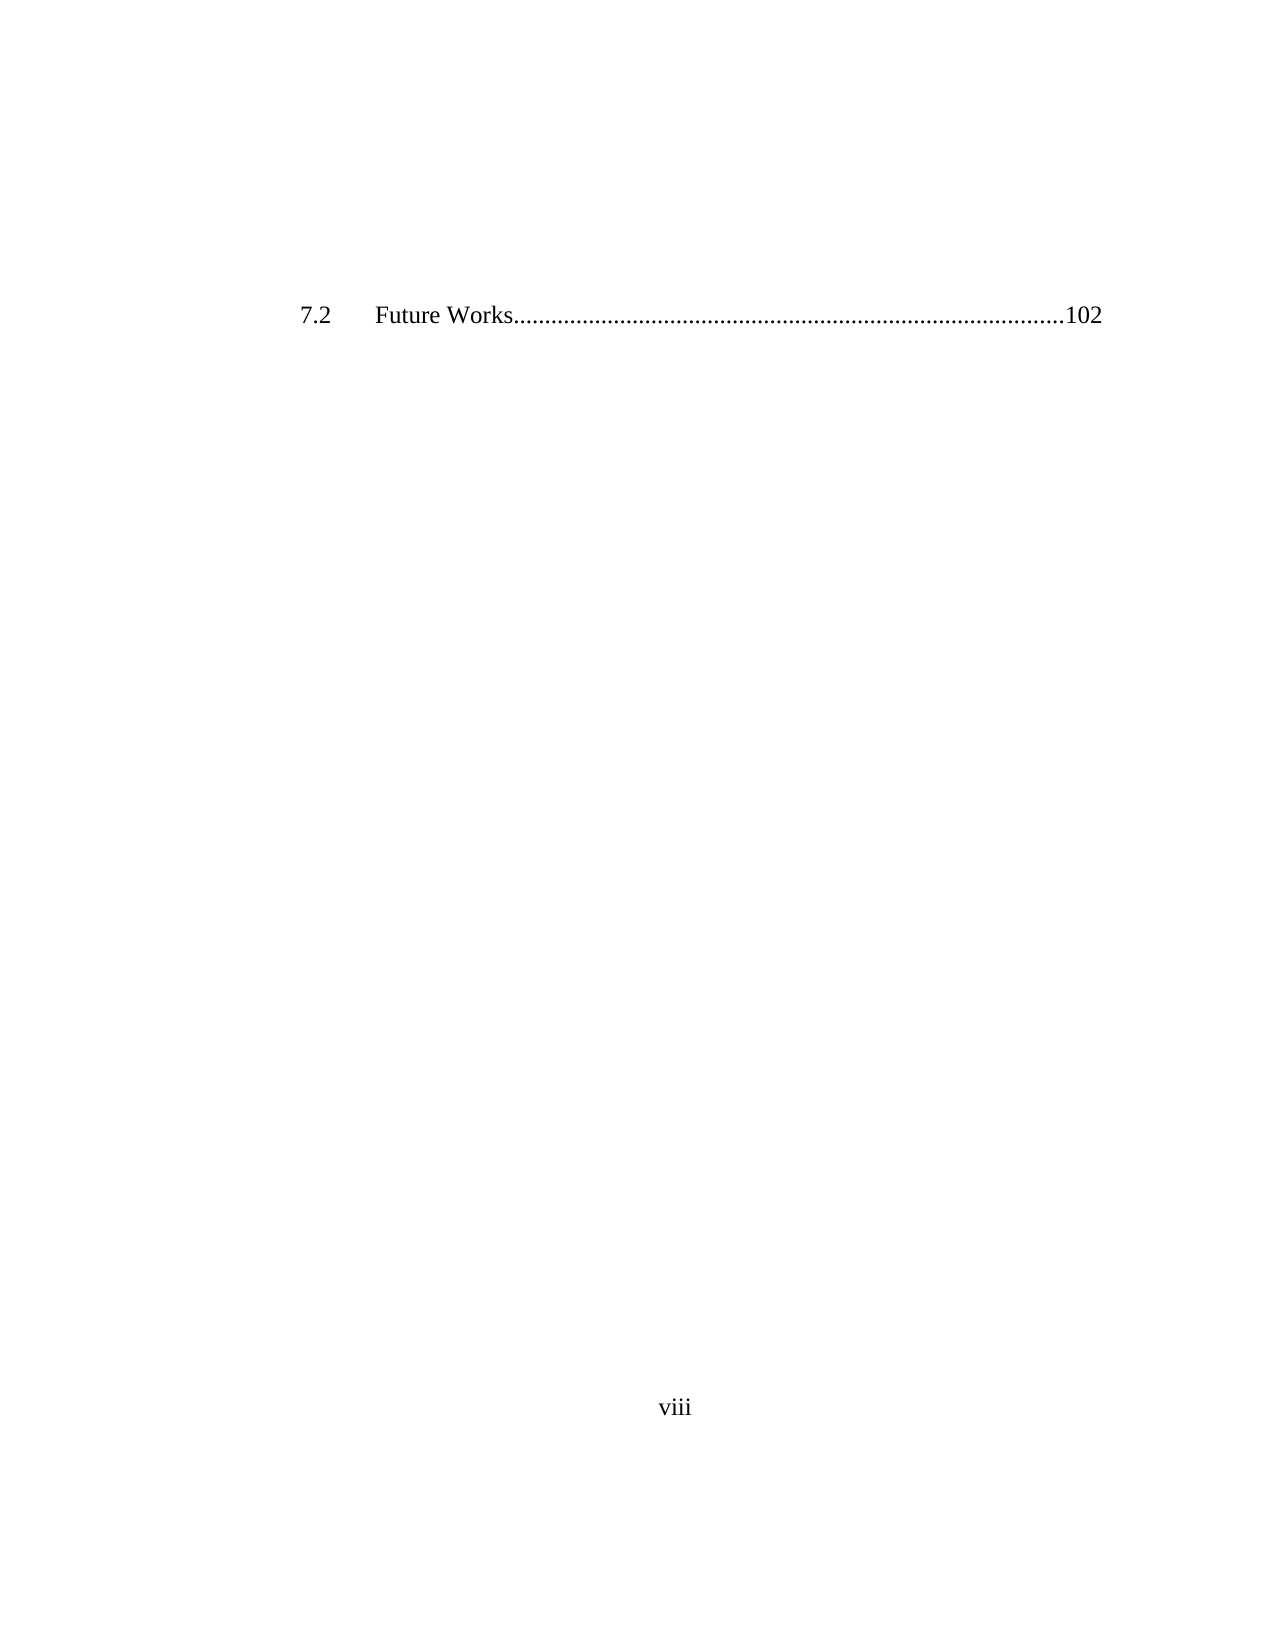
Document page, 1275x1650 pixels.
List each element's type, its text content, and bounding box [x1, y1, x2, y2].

text 7.2 Future Works 102 [300, 300, 1125, 329]
